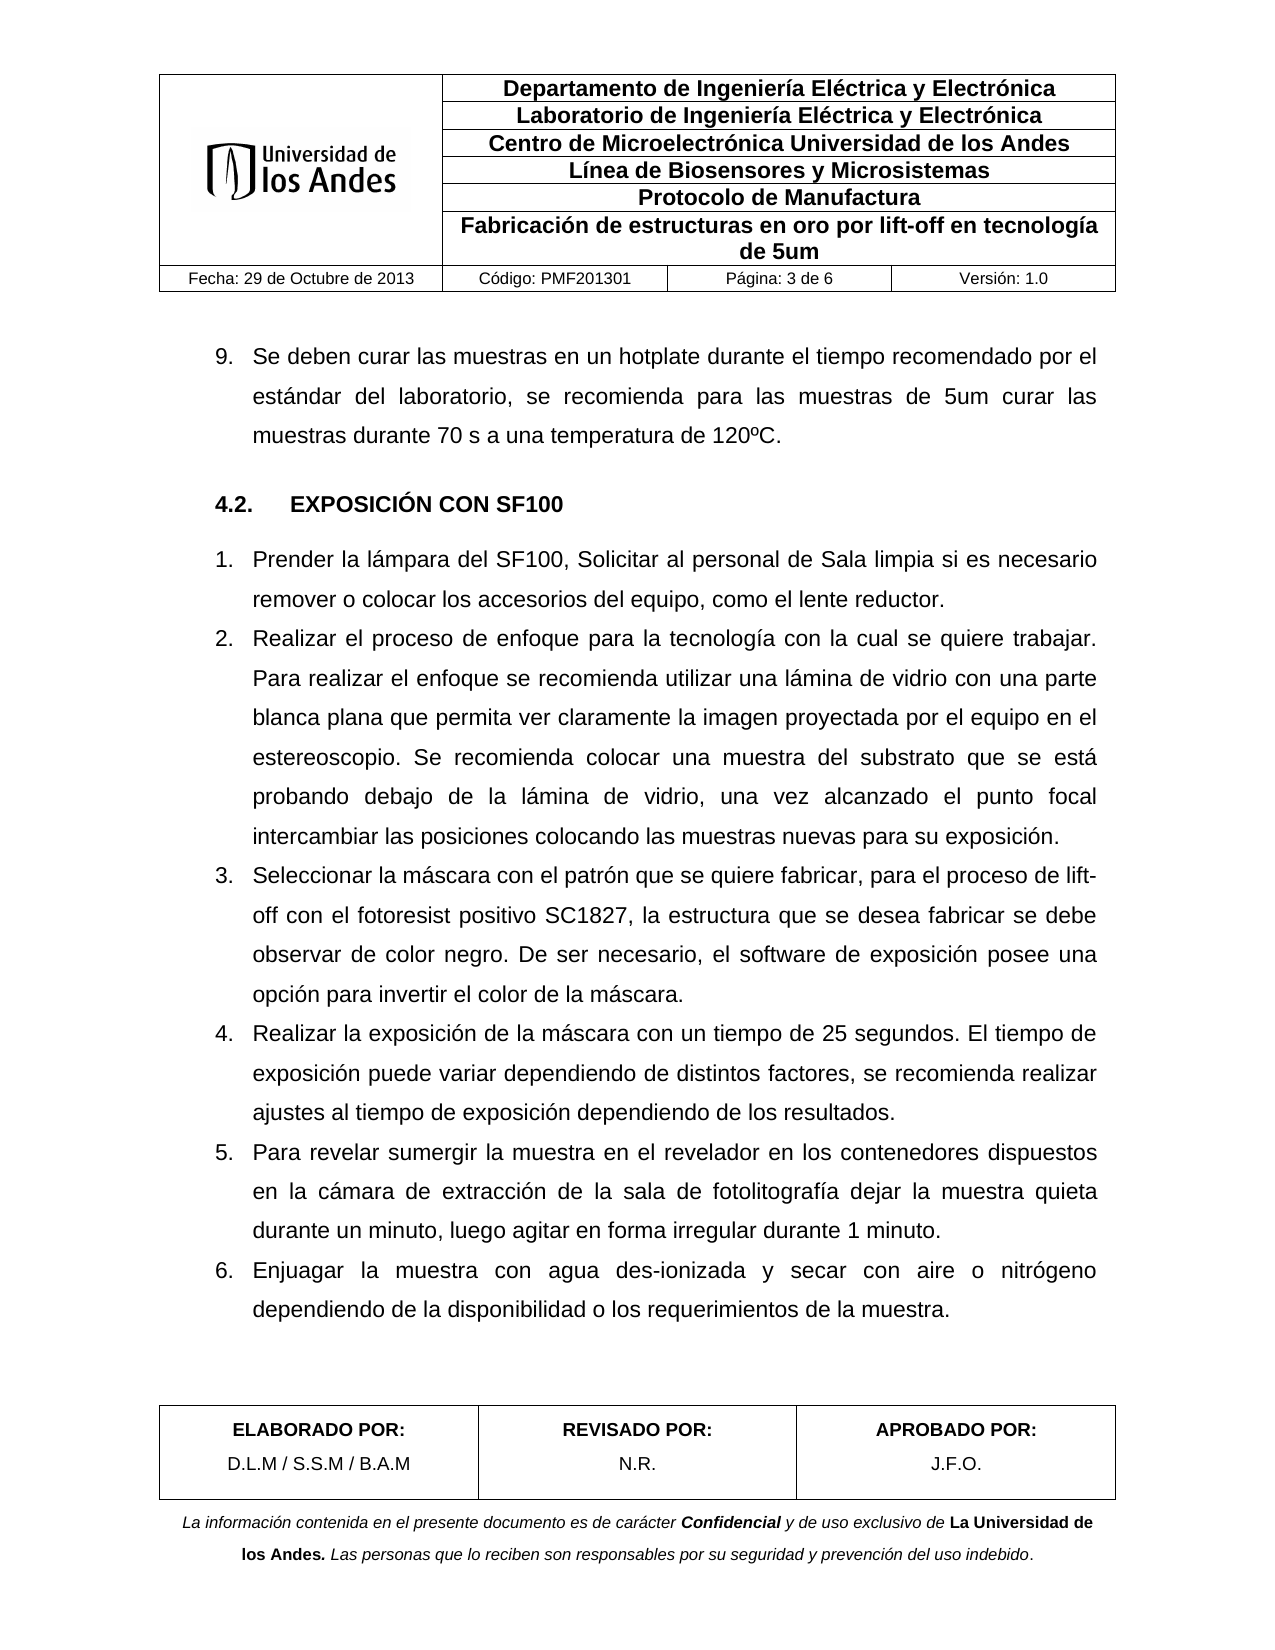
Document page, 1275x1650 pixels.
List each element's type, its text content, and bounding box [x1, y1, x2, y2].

list Se deben curar las muestras en un hotplate durante el tiempo recomendado por el estándar del laboratorio, se recomienda para las muestras de 5um curar las muestras durante 70 s a una temperatura de 120ºC. [215, 343, 1098, 448]
list Enjuagar la muestra con agua des-ionizada y secar con aire o nitrógeno dependiendo de la disponibilidad o los requerimientos de la muestra. [215, 1257, 1098, 1323]
list Seleccionar la máscara con el patrón que se quiere fabricar, para el proceso de lift-off con el fotoresist positivo SC1827, la estructura que se desea fabricar se debe observar de color negro. De ser necesario, el software de exposición posee una opción para invertir el color de la máscara. [215, 862, 1098, 1007]
subtitle EXPOSICIÓN CON SF100 [215, 491, 1098, 517]
list Para revelar sumergir la muestra en el revelador en los contenedores dispuestos en la cámara de extracción de la sala de fotolitografía dejar la muestra quieta durante un minuto, luego agitar en forma irregular durante 1 minuto. [215, 1138, 1098, 1244]
list Realizar la exposición de la máscara con un tiempo de 25 segundos. El tiempo de exposición puede variar dependiendo de distintos factores, se recomienda realizar ajustes al tiempo de exposición dependiendo de los resultados. [215, 1020, 1098, 1125]
list Realizar el proceso de enfoque para la tecnología con la cual se quiere trabajar. Para realizar el enfoque se recomienda utilizar una lámina de vidrio con una parte blanca plana que permita ver claramente la imagen proyectada por el equipo en el estereoscopio. Se recomienda colocar una muestra del substrato que se está probando debajo de la lámina de vidrio, una vez alcanzado el punto focal intercambiar las posiciones colocando las muestras nuevas para su exposición. [215, 625, 1098, 849]
list Prender la lámpara del SF100, Solicitar al personal de Sala limpia si es necesario remover o colocar los accesorios del equipo, como el lente reductor. [215, 546, 1098, 612]
picture [191, 127, 411, 212]
